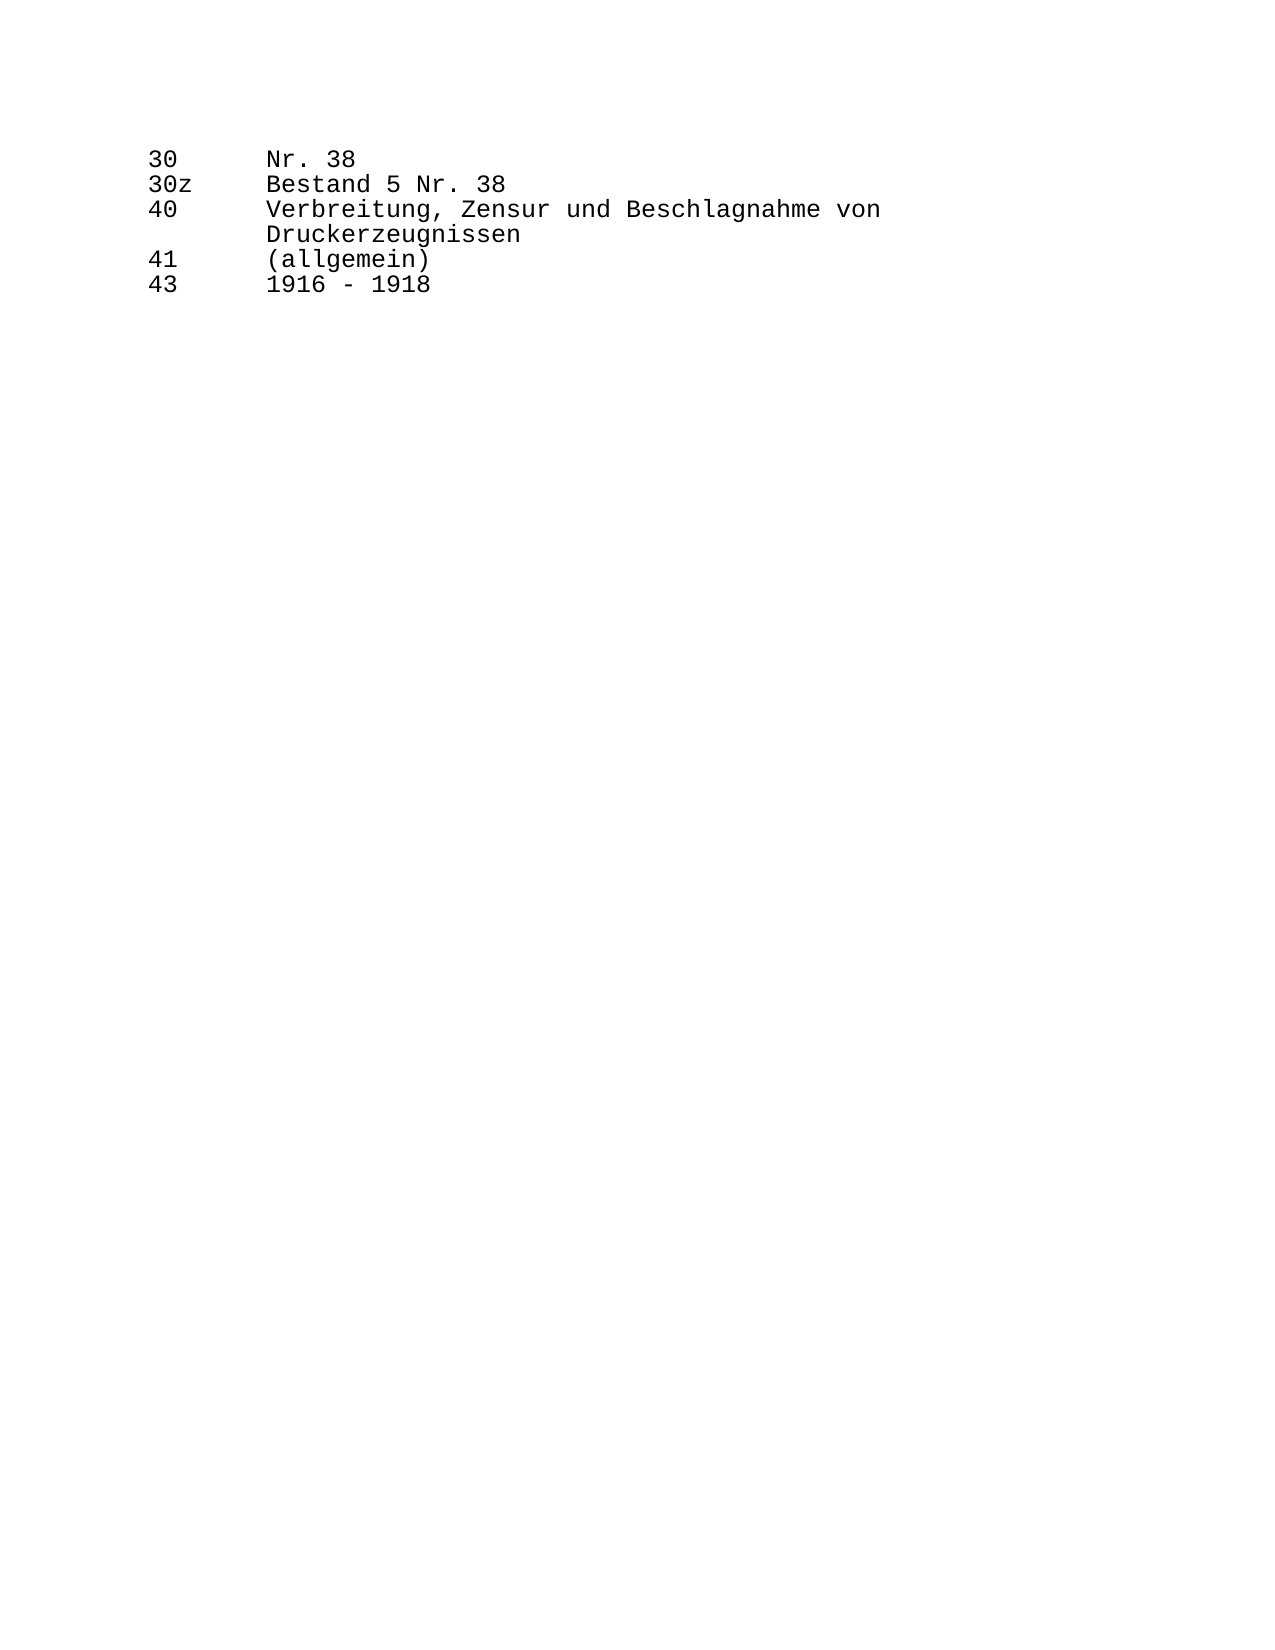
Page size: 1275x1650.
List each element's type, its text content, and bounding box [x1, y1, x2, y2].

text 30 Nr. 38 [148, 148, 1127, 173]
text 40 Verbreitung, s[Zensur]s und s[Beschlagnahme von s[Druckerzeugnis]ssen]s [148, 198, 1127, 248]
text 30z Bestand 5 Nr. 38 [148, 173, 1127, 198]
text 43 1916 - 1918 [148, 273, 1127, 298]
text 41 (allgemein) [148, 248, 1127, 273]
